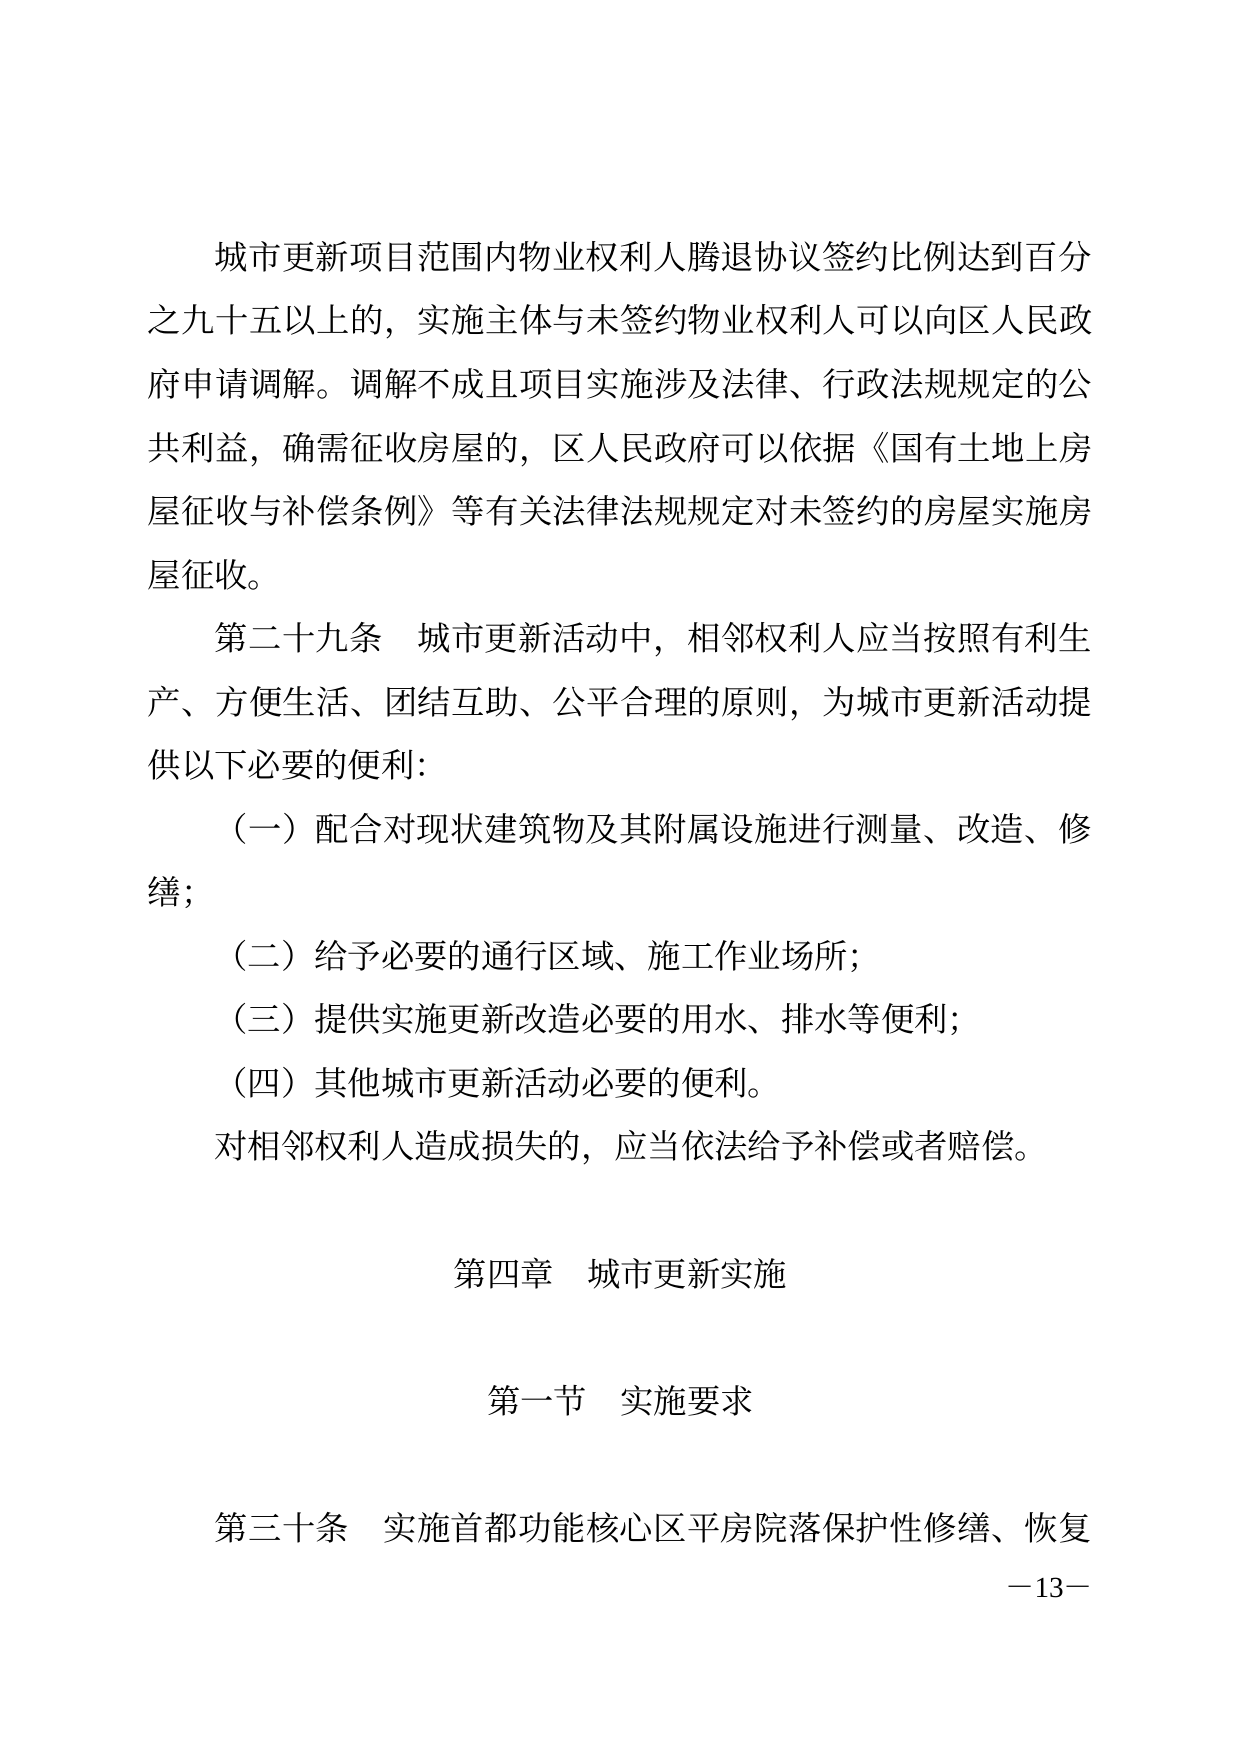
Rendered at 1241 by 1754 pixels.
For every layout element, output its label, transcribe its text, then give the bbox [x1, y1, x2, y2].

text 城市更新项目范围内物业权利人腾退协议签约比例达到百分之九十五以上的，实施主体与未签约物业权利人可以向区人民政府申请调解。调解不成且项目实施涉及法律、行政法规规定的公共利益，确需征收房屋的，区人民政府可以依据《国有土地上房屋征收与补偿条例》等有关法律法规规定对未签约的房屋实施房屋征收。 [148, 218, 1092, 600]
text （四）其他城市更新活动必要的便利。 [148, 1044, 1092, 1108]
text （一）配合对现状建筑物及其附属设施进行测量、改造、修缮； [148, 790, 1092, 917]
text （二）给予必要的通行区域、施工作业场所； [148, 917, 1092, 981]
text （三）提供实施更新改造必要的用水、排水等便利； [148, 981, 1092, 1044]
text 对相邻权利人造成损失的，应当依法给予补偿或者赔偿。 [148, 1108, 1092, 1172]
text 第四章 城市更新实施 [148, 1235, 1092, 1299]
text 第一节 实施要求 [148, 1362, 1092, 1426]
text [148, 1489, 1092, 1553]
text 第二十九条 城市更新活动中，相邻权利人应当按照有利生产、方便生活、团结互助、公平合理的原则，为城市更新活动提供以下必要的便利： [148, 600, 1092, 790]
